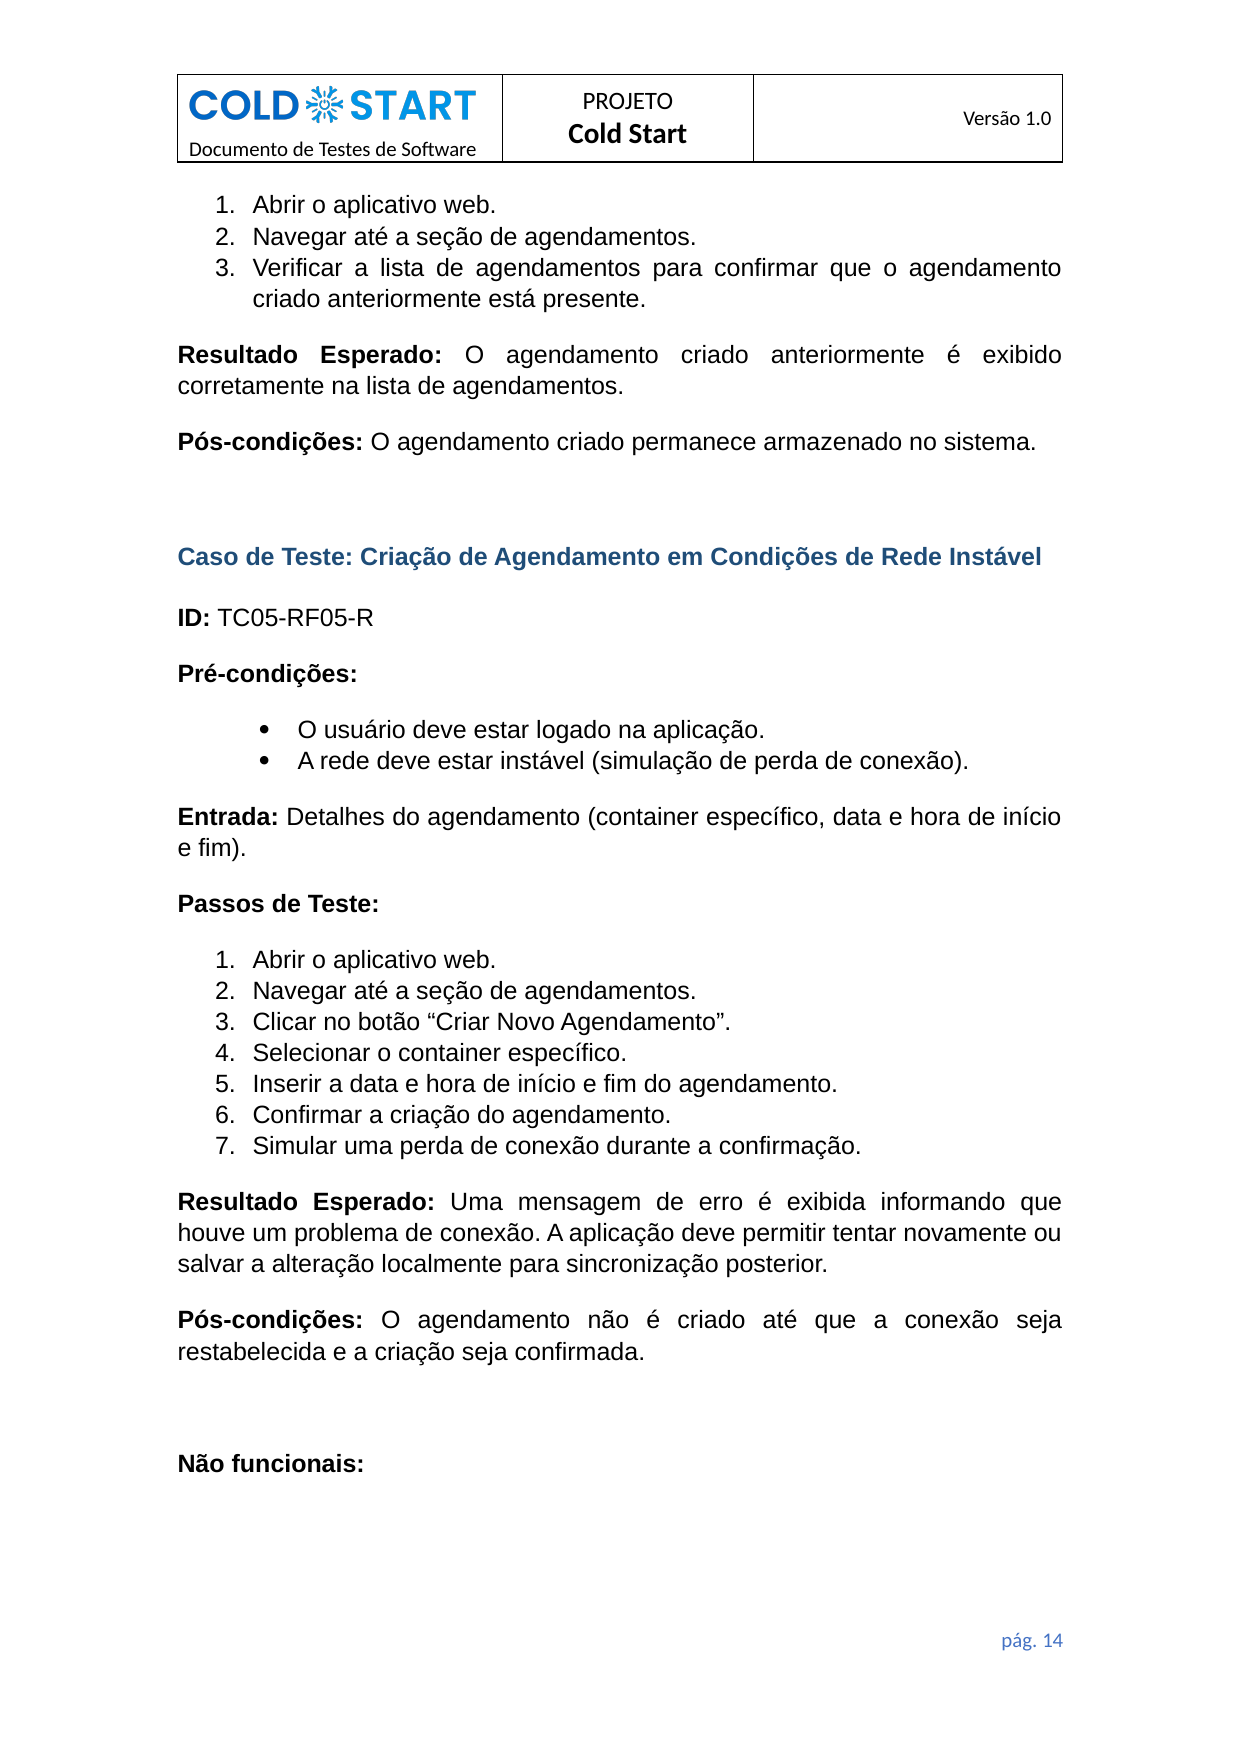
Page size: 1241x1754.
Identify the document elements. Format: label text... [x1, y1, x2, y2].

list Abrir o aplicativo web. [215, 945, 1063, 974]
text Resultado Esperado: O agendamento criado anteriormente é exibido corretamente na lista de agendamentos. [177, 339, 1063, 399]
text Pós-condições: O agendamento não é criado até que a conexão seja restabelecida e a criação seja confirmada. [177, 1305, 1063, 1365]
list Abrir o aplicativo web. [215, 190, 1063, 219]
text Pós-condições: O agendamento criado permanece armazenado no sistema. [177, 427, 1063, 455]
list Navegar até a seção de agendamentos. [215, 221, 1063, 250]
list Clicar no botão “Criar Novo Agendamento”. [215, 1007, 1063, 1036]
text ID: TC05-RF05-R [177, 602, 1063, 631]
list Simular uma perda de conexão durante a confirmação. [215, 1131, 1063, 1160]
list Inserir a data e hora de início e fim do agendamento. [215, 1069, 1063, 1098]
list Selecionar o container específico. [215, 1038, 1063, 1067]
text Resultado Esperado: Uma mensagem de erro é exibida informando que houve um problema de conexão. A aplicação deve permitir tentar novamente ou salvar a alteração localmente para sincronização posterior. [177, 1187, 1063, 1278]
text Pré-condições: [177, 658, 1063, 687]
list Verificar a lista de agendamentos para confirmar que o agendamento criado anteriormente está presente. [215, 252, 1063, 312]
text Entrada: Detalhes do agendamento (container específico, data e hora de início e fim). [177, 802, 1063, 862]
list O usuário deve estar logado na aplicação. [260, 714, 1063, 743]
text Não funcionais: [177, 1448, 1063, 1477]
subtitle Caso de Teste: Criação de Agendamento em Condições de Rede Instável [177, 542, 1063, 571]
list Confirmar a criação do agendamento. [215, 1100, 1063, 1129]
text Passos de Teste: [177, 889, 1063, 918]
picture [188, 74, 477, 136]
list A rede deve estar instável (simulação de perda de conexão). [260, 746, 1063, 774]
list Navegar até a seção de agendamentos. [215, 976, 1063, 1005]
